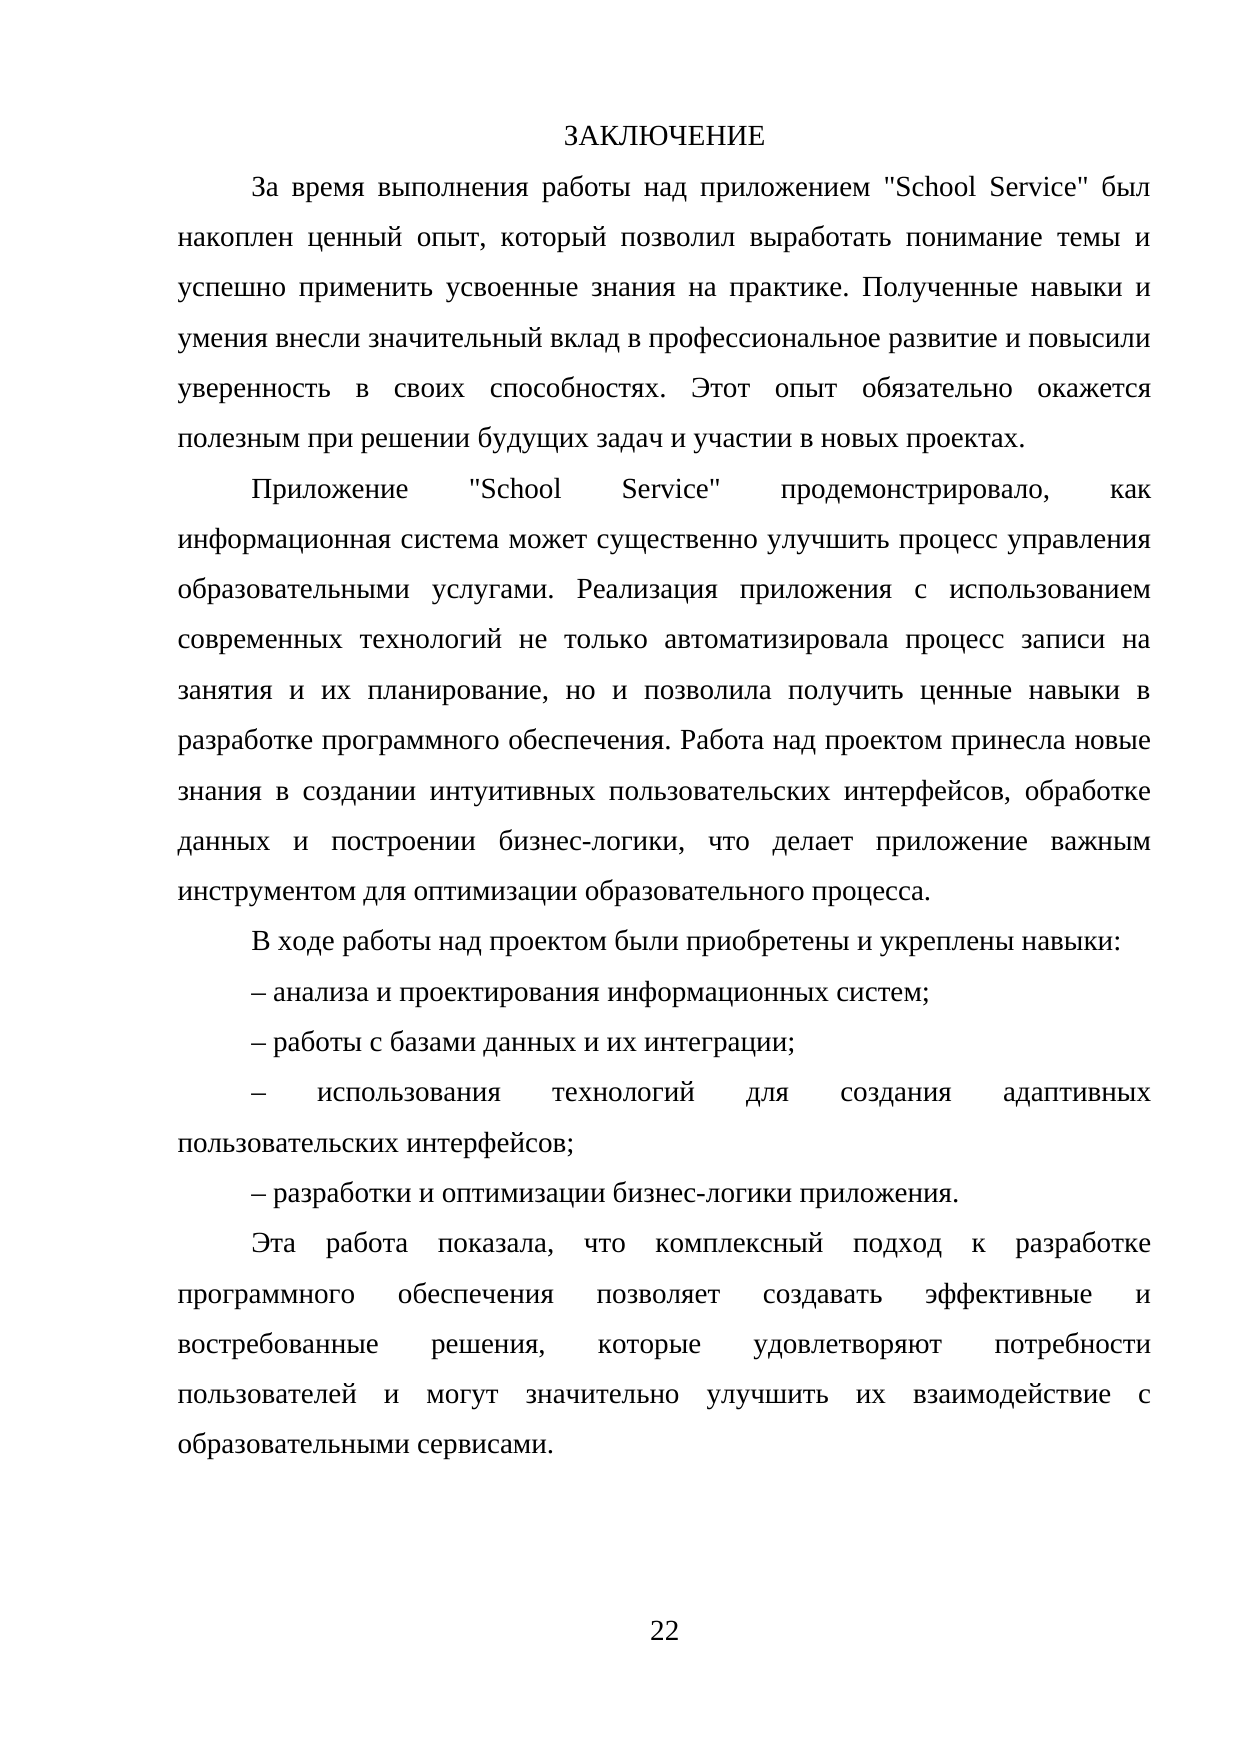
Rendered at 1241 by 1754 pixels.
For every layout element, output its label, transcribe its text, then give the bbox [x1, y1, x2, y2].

text Эта работа показала, что комплексный подход к разработке программного обеспечения позволяет создавать эффективные и востребованные решения, которые удовлетворяют потребности пользователей и могут значительно улучшить их взаимодействие с образовательными сервисами. [177, 1225, 1152, 1460]
text – разработки и оптимизации бизнес-логики приложения. [177, 1175, 1152, 1209]
text – работы с базами данных и их интеграции; [177, 1024, 1152, 1058]
text – использования технологий для создания адаптивных пользовательских интерфейсов; [177, 1074, 1152, 1158]
text В ходе работы над проектом были приобретены и укреплены навыки: [177, 923, 1152, 957]
text Приложение "School Service" продемонстрировало, как информационная система может существенно улучшить процесс управления образовательными услугами. Реализация приложения с использованием современных технологий не только автоматизировала процесс записи на занятия и их планирование, но и позволила получить ценные навыки в разработке программного обеспечения. Работа над проектом принесла новые знания в создании интуитивных пользовательских интерфейсов, обработке данных и построении бизнес-логики, что делает приложение важным инструментом для оптимизации образовательного процесса. [177, 471, 1152, 907]
subtitle ЗАКЛЮЧЕНИЕ [177, 118, 1152, 152]
text – анализа и проектирования информационных систем; [177, 974, 1152, 1007]
text За время выполнения работы над приложением "School Service" был накоплен ценный опыт, который позволил выработать понимание темы и успешно применить усвоенные знания на практике. Полученные навыки и умения внесли значительный вклад в профессиональное развитие и повысили уверенность в своих способностях. Этот опыт обязательно окажется полезным при решении будущих задач и участии в новых проектах. [177, 169, 1152, 454]
